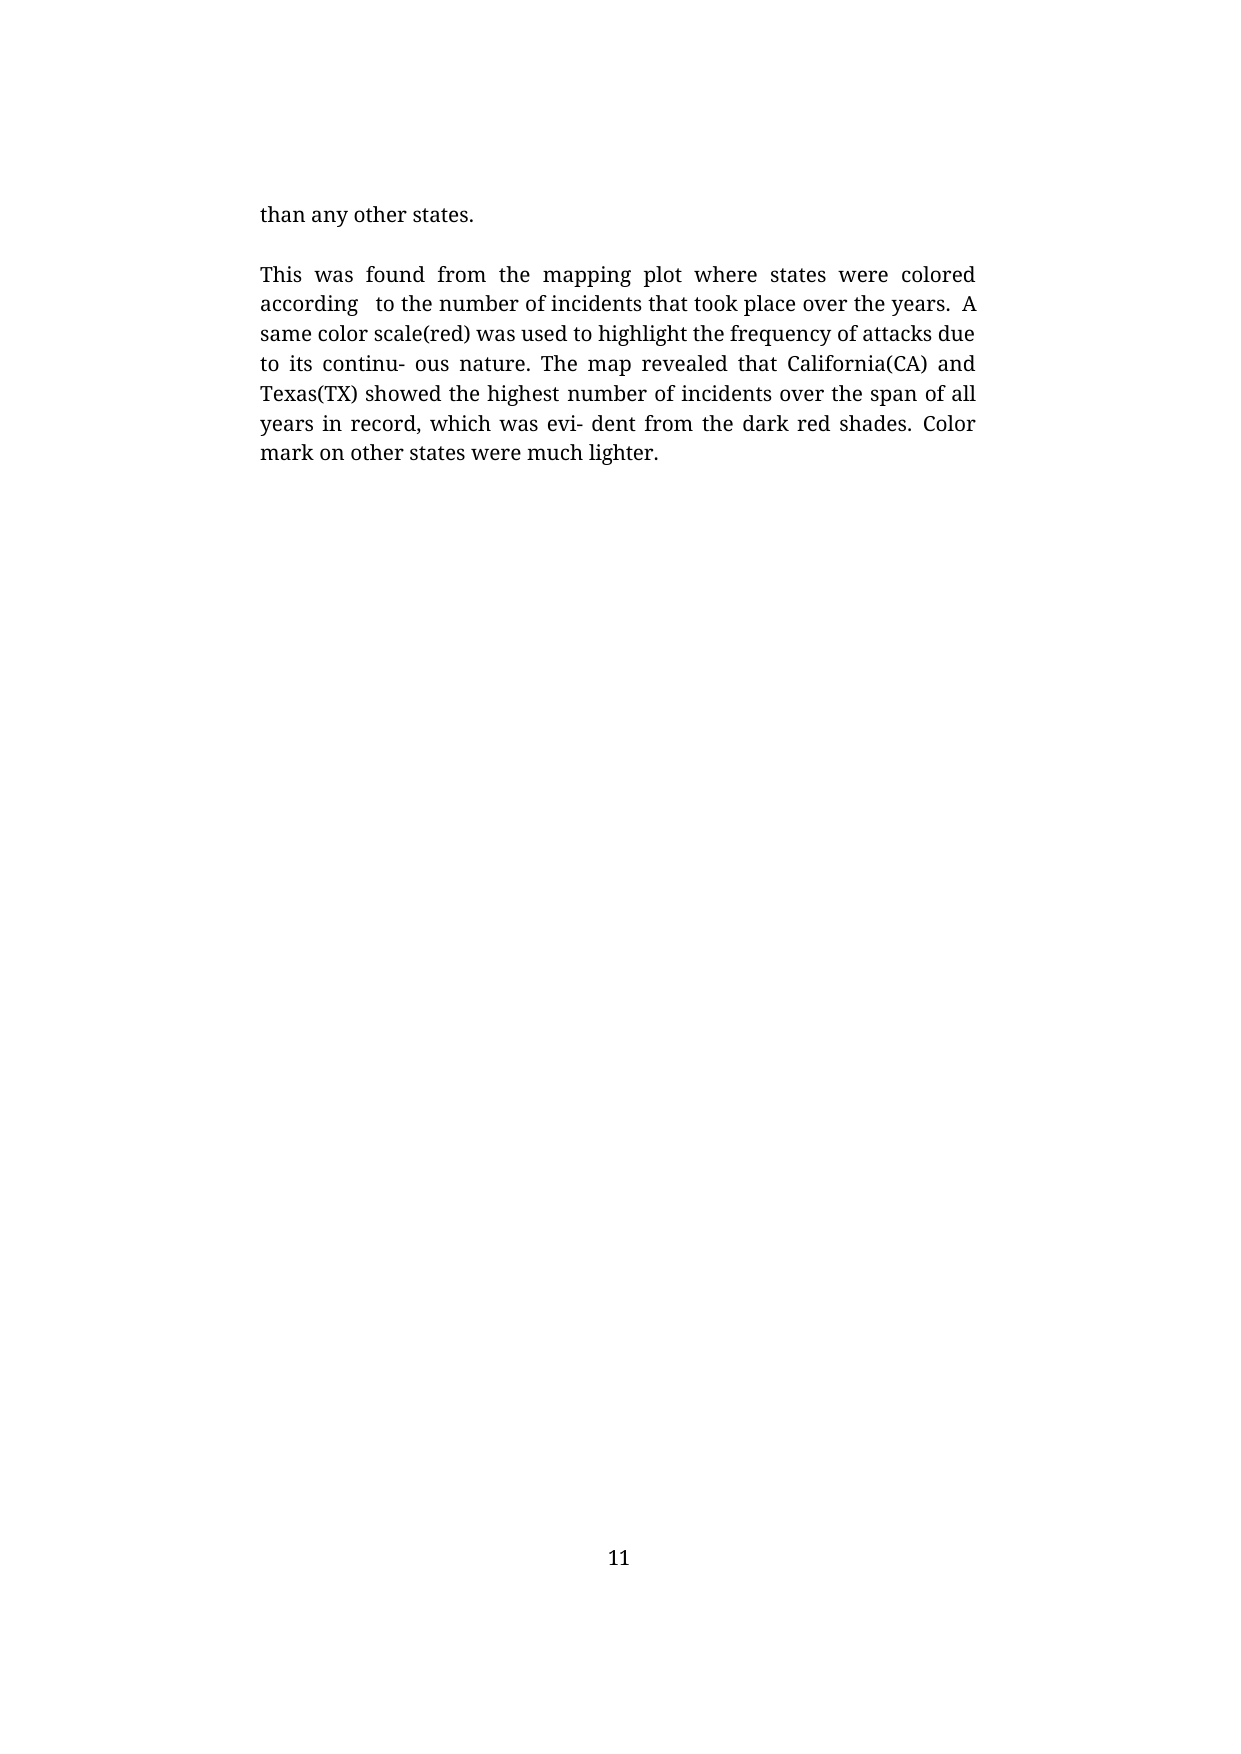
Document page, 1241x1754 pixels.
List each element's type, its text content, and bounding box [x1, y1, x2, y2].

text This was found from the mapping plot where states were colored according to the number of incidents that took place over the years. A same color scale(red) was used to highlight the frequency of attacks due to its continu- ous nature. The map revealed that California(CA) and Texas(TX) showed the highest number of incidents over the span of all years in record, which was evi- dent from the dark red shades. Color mark on other states were much lighter. [260, 260, 976, 467]
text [260, 200, 976, 228]
